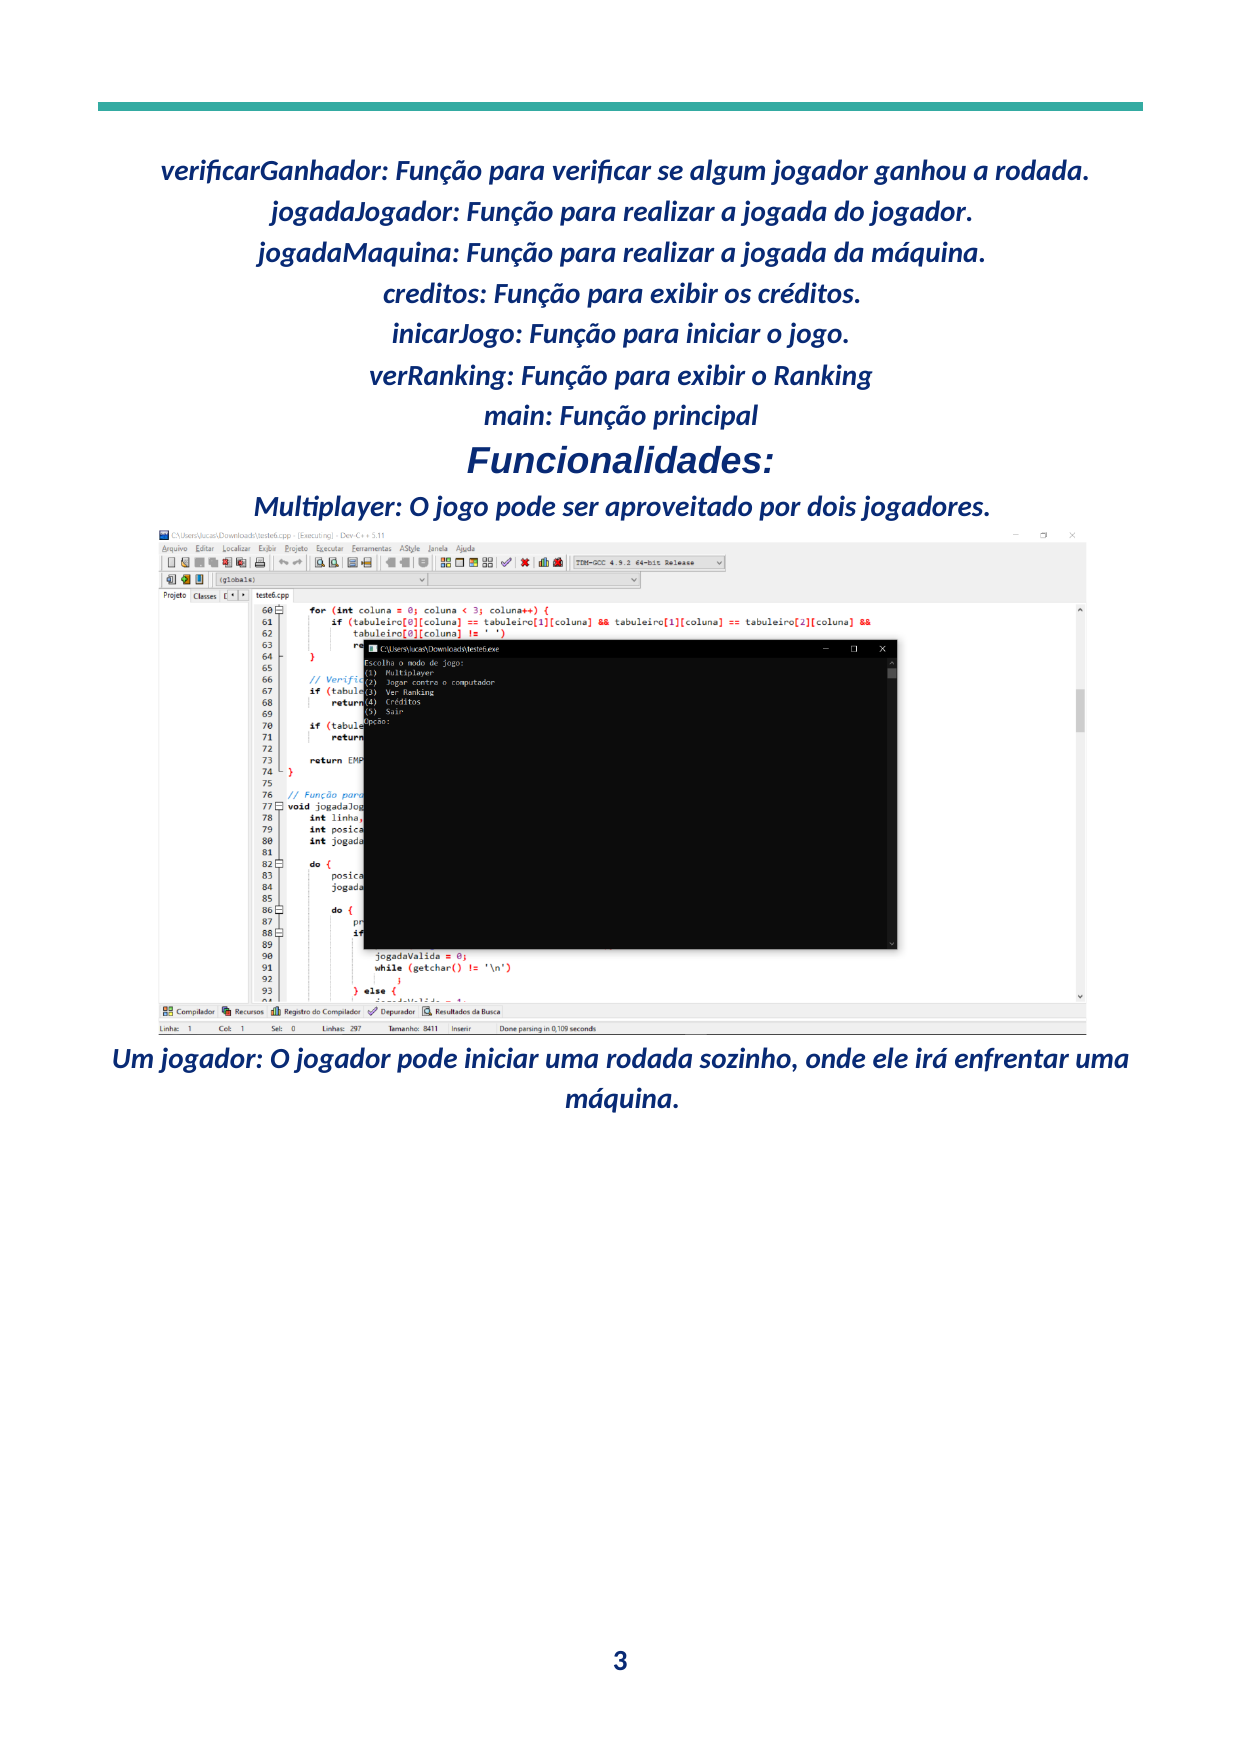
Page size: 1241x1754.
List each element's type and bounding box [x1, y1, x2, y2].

picture [158, 528, 1087, 1035]
table_cell [102, 152, 1143, 1116]
